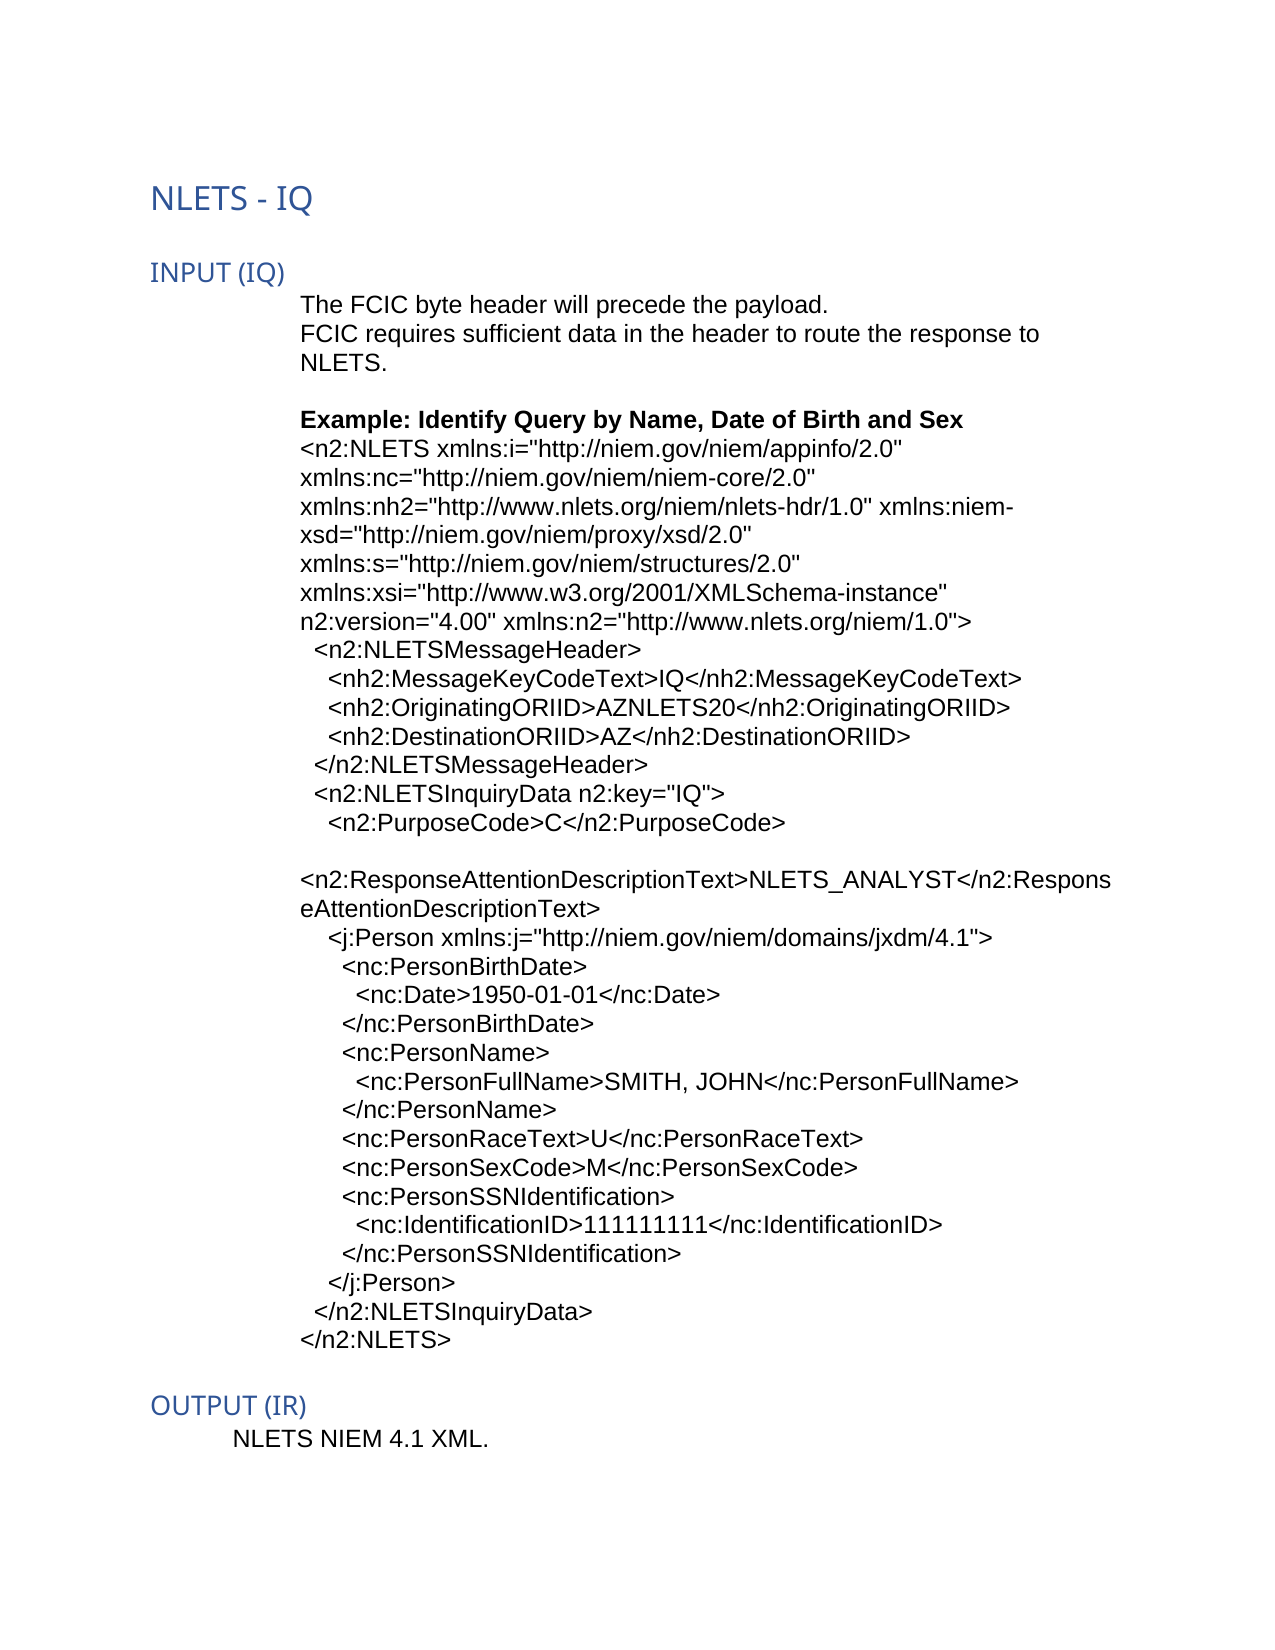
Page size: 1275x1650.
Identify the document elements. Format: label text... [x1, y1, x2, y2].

list Example: Identify Query by Name, Date of Birth and Sex [300, 405, 1125, 434]
list <nc:IdentificationID>111111111</nc:IdentificationID> [300, 1210, 1125, 1239]
list <nc:PersonRaceText>U</nc:PersonRaceText> [300, 1124, 1125, 1153]
text FCIC requires sufficient data in the header to route the response to NLETS. [300, 319, 1125, 376]
list <n2:PurposeCode>C</n2:PurposeCode> [300, 808, 1125, 836]
list </nc:PersonName> [300, 1095, 1125, 1124]
list </n2:NLETSMessageHeader> [300, 750, 1125, 779]
list </nc:PersonBirthDate> [300, 1009, 1125, 1038]
list xmlns:nh2="http://www.nlets.org/niem/nlets-hdr/1.0" xmlns:niem-xsd="http://niem.gov/niem/proxy/xsd/2.0" [300, 491, 1125, 549]
list <nc:PersonName> [300, 1038, 1125, 1066]
list <nc:PersonBirthDate> [300, 951, 1125, 980]
list </j:Person> [300, 1268, 1125, 1296]
list </nc:PersonSSNIdentification> [300, 1239, 1125, 1268]
list <nh2:MessageKeyCodeText>IQ</nh2:MessageKeyCodeText> [300, 664, 1125, 693]
list <n2:ResponseAttentionDescriptionText>NLETS_ANALYST</n2:ResponseAttentionDescriptionText> [300, 836, 1125, 923]
list <nc:PersonSexCode>M</nc:PersonSexCode> [300, 1153, 1125, 1181]
subtitle OUTPUT (IR) [150, 1387, 1125, 1424]
list <nc:Date>1950-01-01</nc:Date> [300, 980, 1125, 1009]
list n2:version="4.00" xmlns:n2="http://www.nlets.org/niem/1.0"> [300, 606, 1125, 635]
list <n2:NLETSMessageHeader> [300, 635, 1125, 664]
list <nc:PersonFullName>SMITH, JOHN</nc:PersonFullName> [300, 1066, 1125, 1095]
list <nc:PersonSSNIdentification> [300, 1181, 1125, 1210]
text The FCIC byte header will precede the payload. [300, 290, 1125, 319]
list </n2:NLETS> [300, 1325, 1125, 1354]
list NLETS NIEM 4.1 XML. [232, 1424, 1125, 1452]
list xmlns:s="http://niem.gov/niem/structures/2.0" xmlns:xsi="http://www.w3.org/2001/XMLSchema-instance" [300, 549, 1125, 606]
list </n2:NLETSInquiryData> [300, 1296, 1125, 1325]
list <nh2:OriginatingORIID>AZNLETS20</nh2:OriginatingORIID> [300, 693, 1125, 721]
list <nh2:DestinationORIID>AZ</nh2:DestinationORIID> [300, 721, 1125, 750]
subtitle INPUT (IQ) [150, 253, 1125, 290]
list <n2:NLETSInquiryData n2:key="IQ"> [300, 779, 1125, 808]
list <n2:NLETS xmlns:i="http://niem.gov/niem/appinfo/2.0" xmlns:nc="http://niem.gov/niem/niem-core/2.0" [300, 434, 1125, 491]
list <j:Person xmlns:j="http://niem.gov/niem/domains/jxdm/4.1"> [300, 923, 1125, 951]
subtitle NLETS - IQ [150, 175, 1125, 220]
